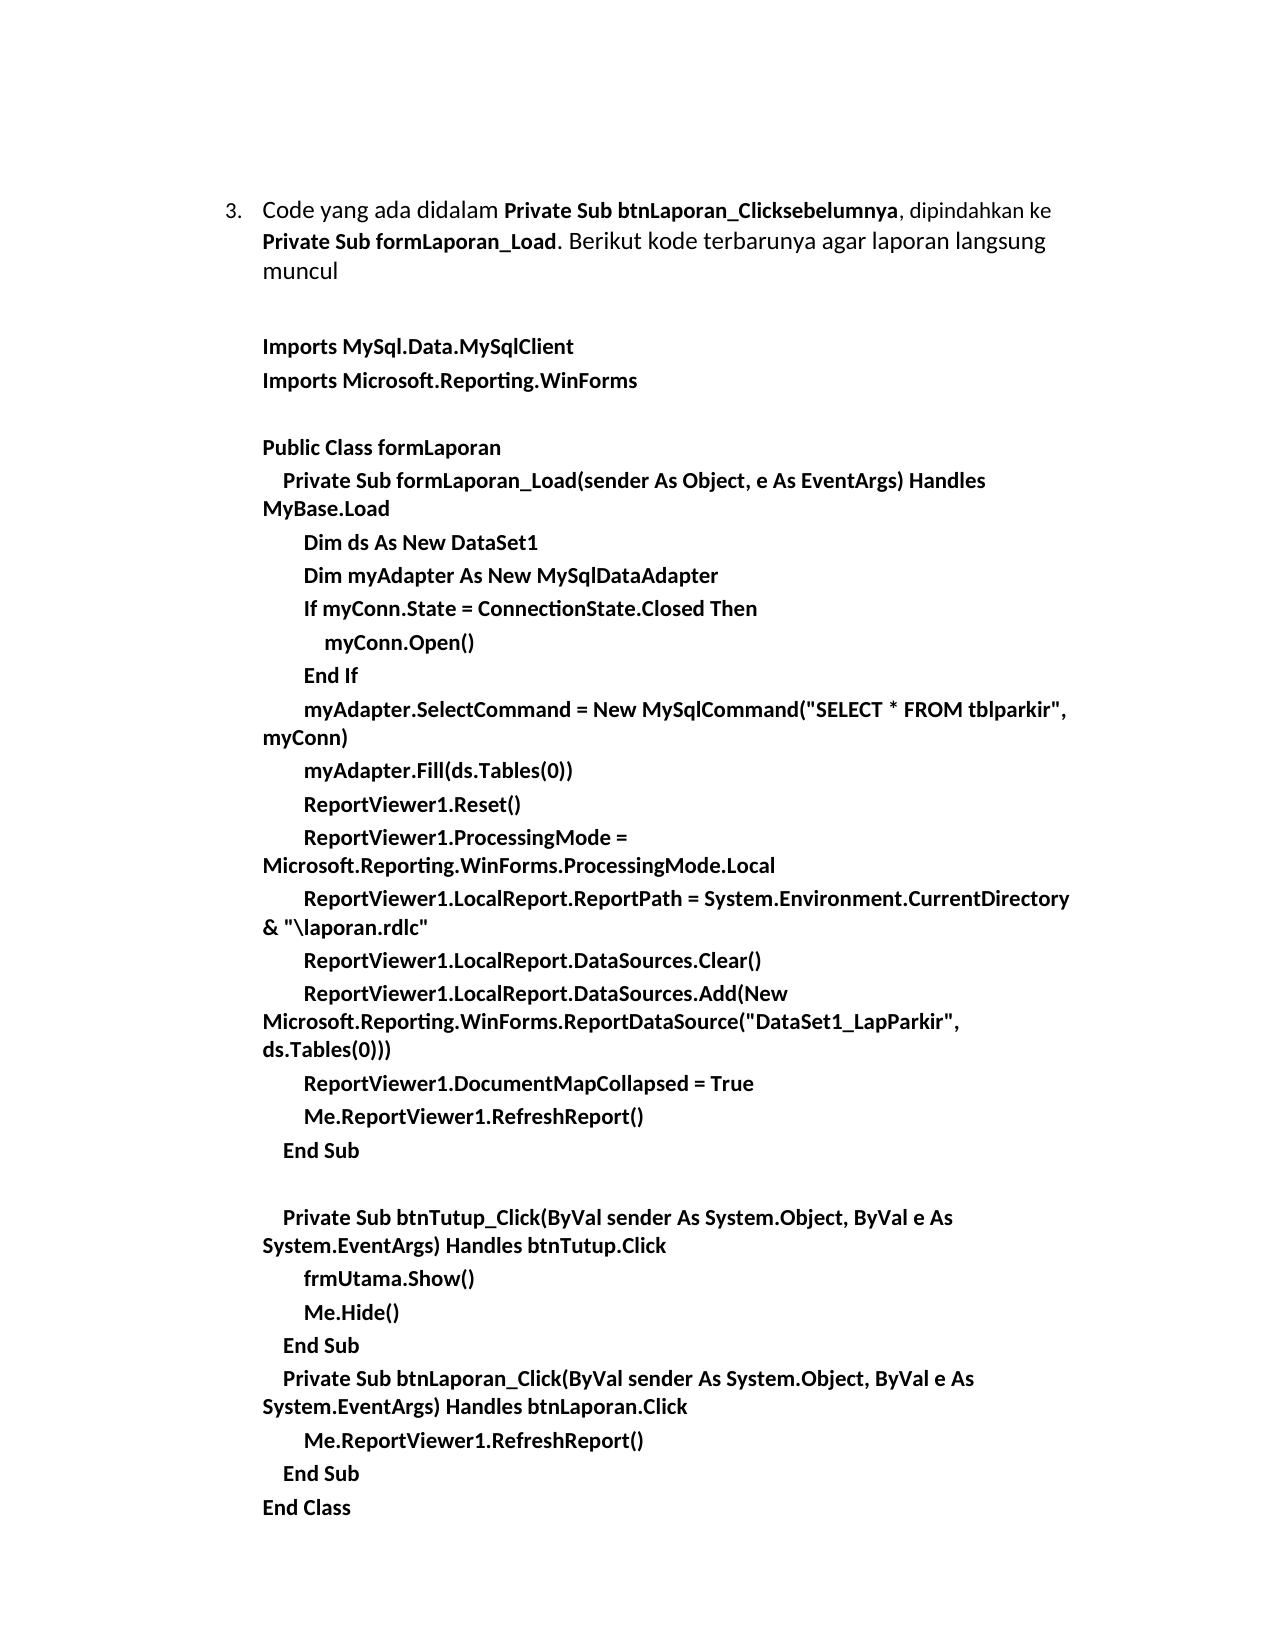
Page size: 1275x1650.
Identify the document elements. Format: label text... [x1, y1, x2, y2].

list Private Sub btnTutup_Click(ByVal sender As System.Object, ByVal e As System.EventArgs) Handles btnTutup.Click [262, 1203, 1087, 1259]
list Private Sub btnLaporan_Click(ByVal sender As System.Object, ByVal e As System.EventArgs) Handles btnLaporan.Click [262, 1364, 1087, 1421]
list Imports Microsoft.Reporting.WinForms [262, 366, 1087, 394]
list Me.ReportViewer1.RefreshReport() [262, 1426, 1087, 1454]
list End Sub [262, 1136, 1087, 1164]
list myAdapter.Fill(ds.Tables(0)) [262, 756, 1087, 784]
list frmUtama.Show() [262, 1264, 1087, 1292]
list ReportViewer1.LocalReport.DataSources.Add(New Microsoft.Reporting.WinForms.ReportDataSource("DataSet1_LapParkir", ds.Tables(0))) [262, 979, 1087, 1063]
list myAdapter.SelectCommand = New MySqlCommand("SELECT * FROM tblparkir", myConn) [262, 695, 1087, 751]
list Dim ds As New DataSet1 [262, 528, 1087, 556]
list ReportViewer1.LocalReport.DataSources.Clear() [262, 946, 1087, 974]
list If myConn.State = ConnectionState.Closed Then [262, 594, 1087, 622]
list Public Class formLaporan [262, 433, 1087, 461]
list myConn.Open() [262, 628, 1087, 656]
list End If [262, 661, 1087, 689]
list Me.Hide() [262, 1298, 1087, 1326]
list Me.ReportViewer1.RefreshReport() [262, 1102, 1087, 1130]
list Code yang ada didalam Private Sub btnLaporan_Clicksebelumnya, dipindahkan ke Private Sub formLaporan_Load. Berikut kode terbarunya agar laporan langsung muncul [225, 194, 1087, 286]
list Imports MySql.Data.MySqlClient [262, 332, 1087, 360]
list ReportViewer1.LocalReport.ReportPath = System.Environment.CurrentDirectory & "\laporan.rdlc" [262, 884, 1087, 941]
list ReportViewer1.DocumentMapCollapsed = True [262, 1069, 1087, 1097]
list Private Sub formLaporan_Load(sender As Object, e As EventArgs) Handles MyBase.Load [262, 466, 1087, 522]
list ReportViewer1.ProcessingMode = Microsoft.Reporting.WinForms.ProcessingMode.Local [262, 823, 1087, 879]
list End Sub [262, 1331, 1087, 1359]
list End Class [262, 1493, 1087, 1521]
list Dim myAdapter As New MySqlDataAdapter [262, 561, 1087, 589]
list ReportViewer1.Reset() [262, 790, 1087, 818]
list End Sub [262, 1459, 1087, 1487]
